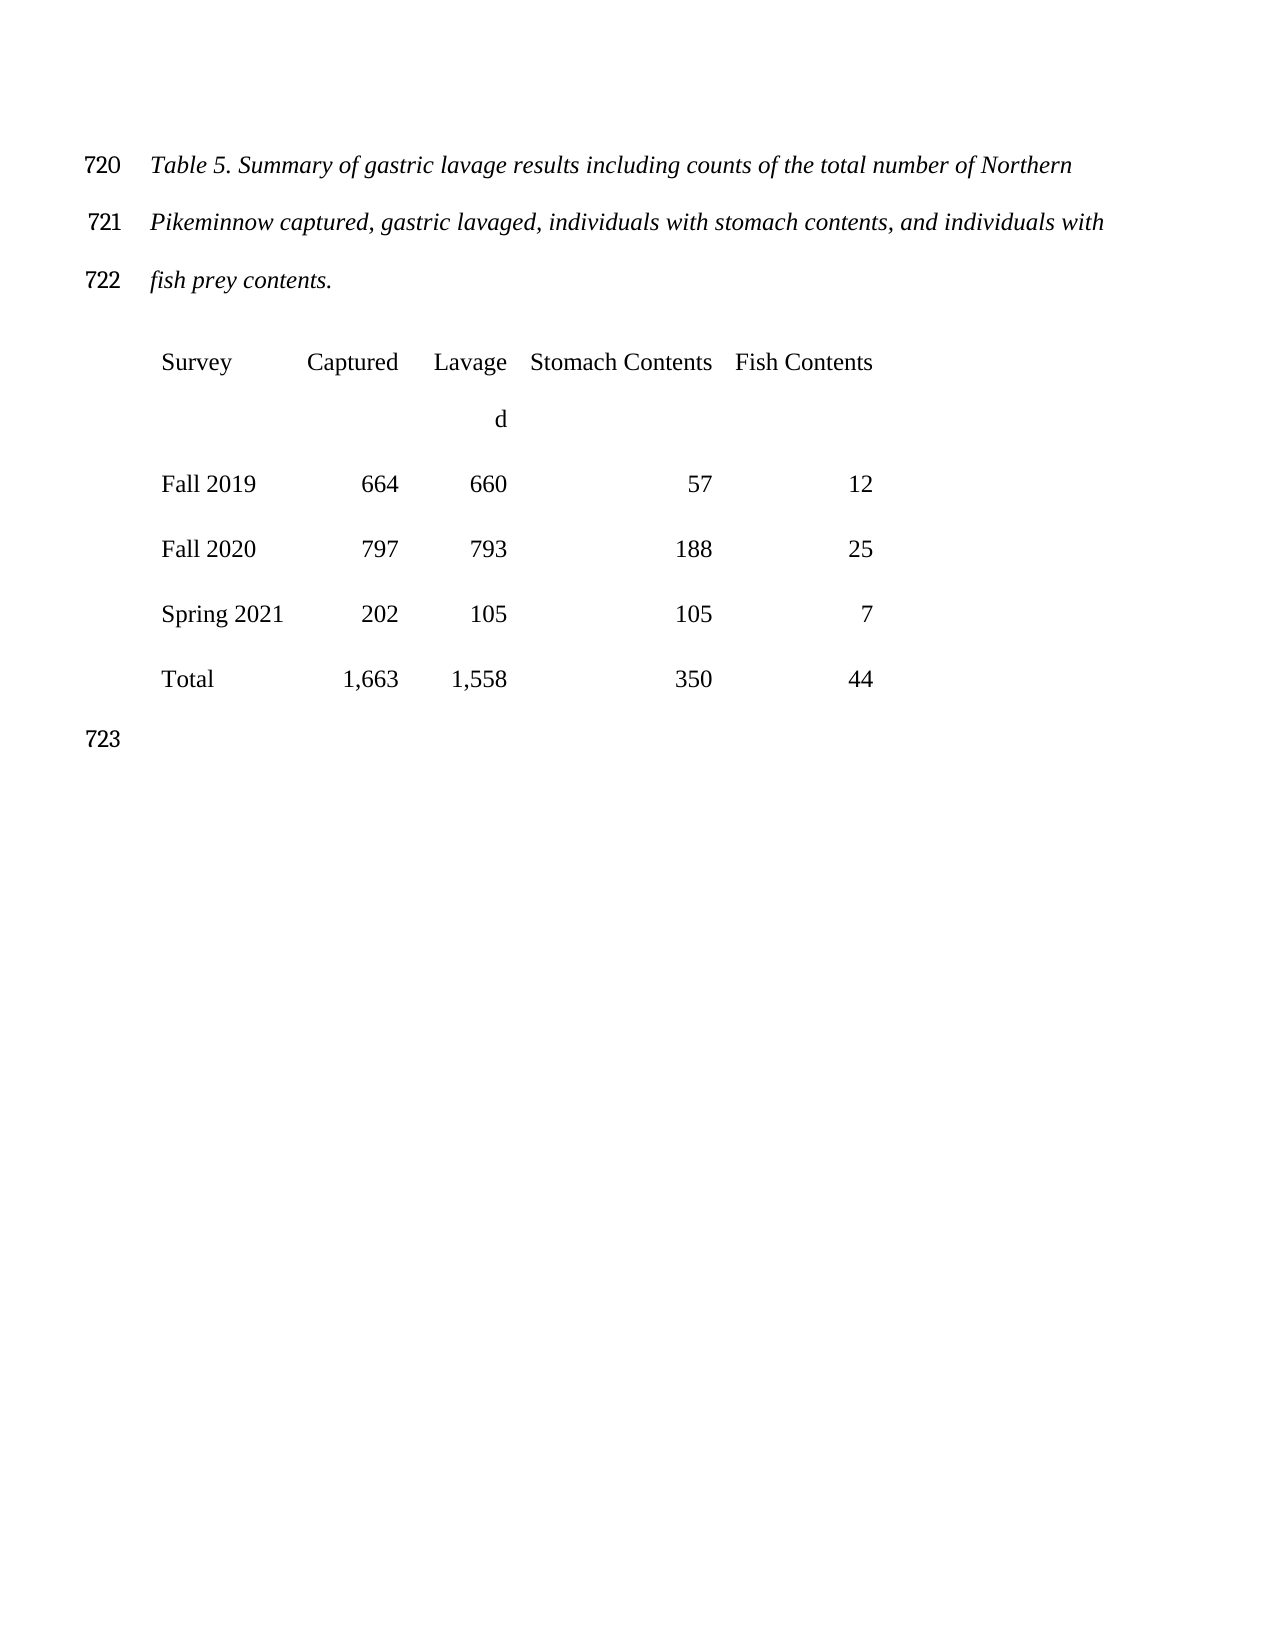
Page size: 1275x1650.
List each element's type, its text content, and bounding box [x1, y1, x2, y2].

table_header Lavaged [410, 343, 518, 466]
table_cell 25 [724, 531, 884, 596]
table_header Stomach Contents [518, 343, 723, 466]
table_cell 202 [296, 596, 410, 660]
table_cell 7 [724, 596, 884, 660]
table_cell 188 [518, 531, 723, 596]
table_cell 350 [518, 660, 723, 725]
table_cell 793 [410, 531, 518, 596]
text Table 5. Summary of gastric lavage results including counts of the total number of Northern Pikeminnow captured, gastric lavaged, individuals with stomach contents, and individuals with fish prey contents. [150, 150, 1125, 294]
table_cell 105 [518, 596, 723, 660]
table_cell 105 [410, 596, 518, 660]
table_cell 660 [410, 466, 518, 531]
table_cell 1,558 [410, 660, 518, 725]
table_cell Fall 2020 [150, 531, 296, 596]
table_cell Spring 2021 [150, 596, 296, 660]
table_cell 44 [724, 660, 884, 725]
table_header Survey [150, 343, 296, 466]
table_cell 664 [296, 466, 410, 531]
table_cell Total [150, 660, 296, 725]
table_cell 797 [296, 531, 410, 596]
table_header Captured [296, 343, 410, 466]
table_cell 12 [724, 466, 884, 531]
table_header Fish Contents [724, 343, 884, 466]
table_cell Fall 2019 [150, 466, 296, 531]
table_cell 1,663 [296, 660, 410, 725]
table_cell 57 [518, 466, 723, 531]
